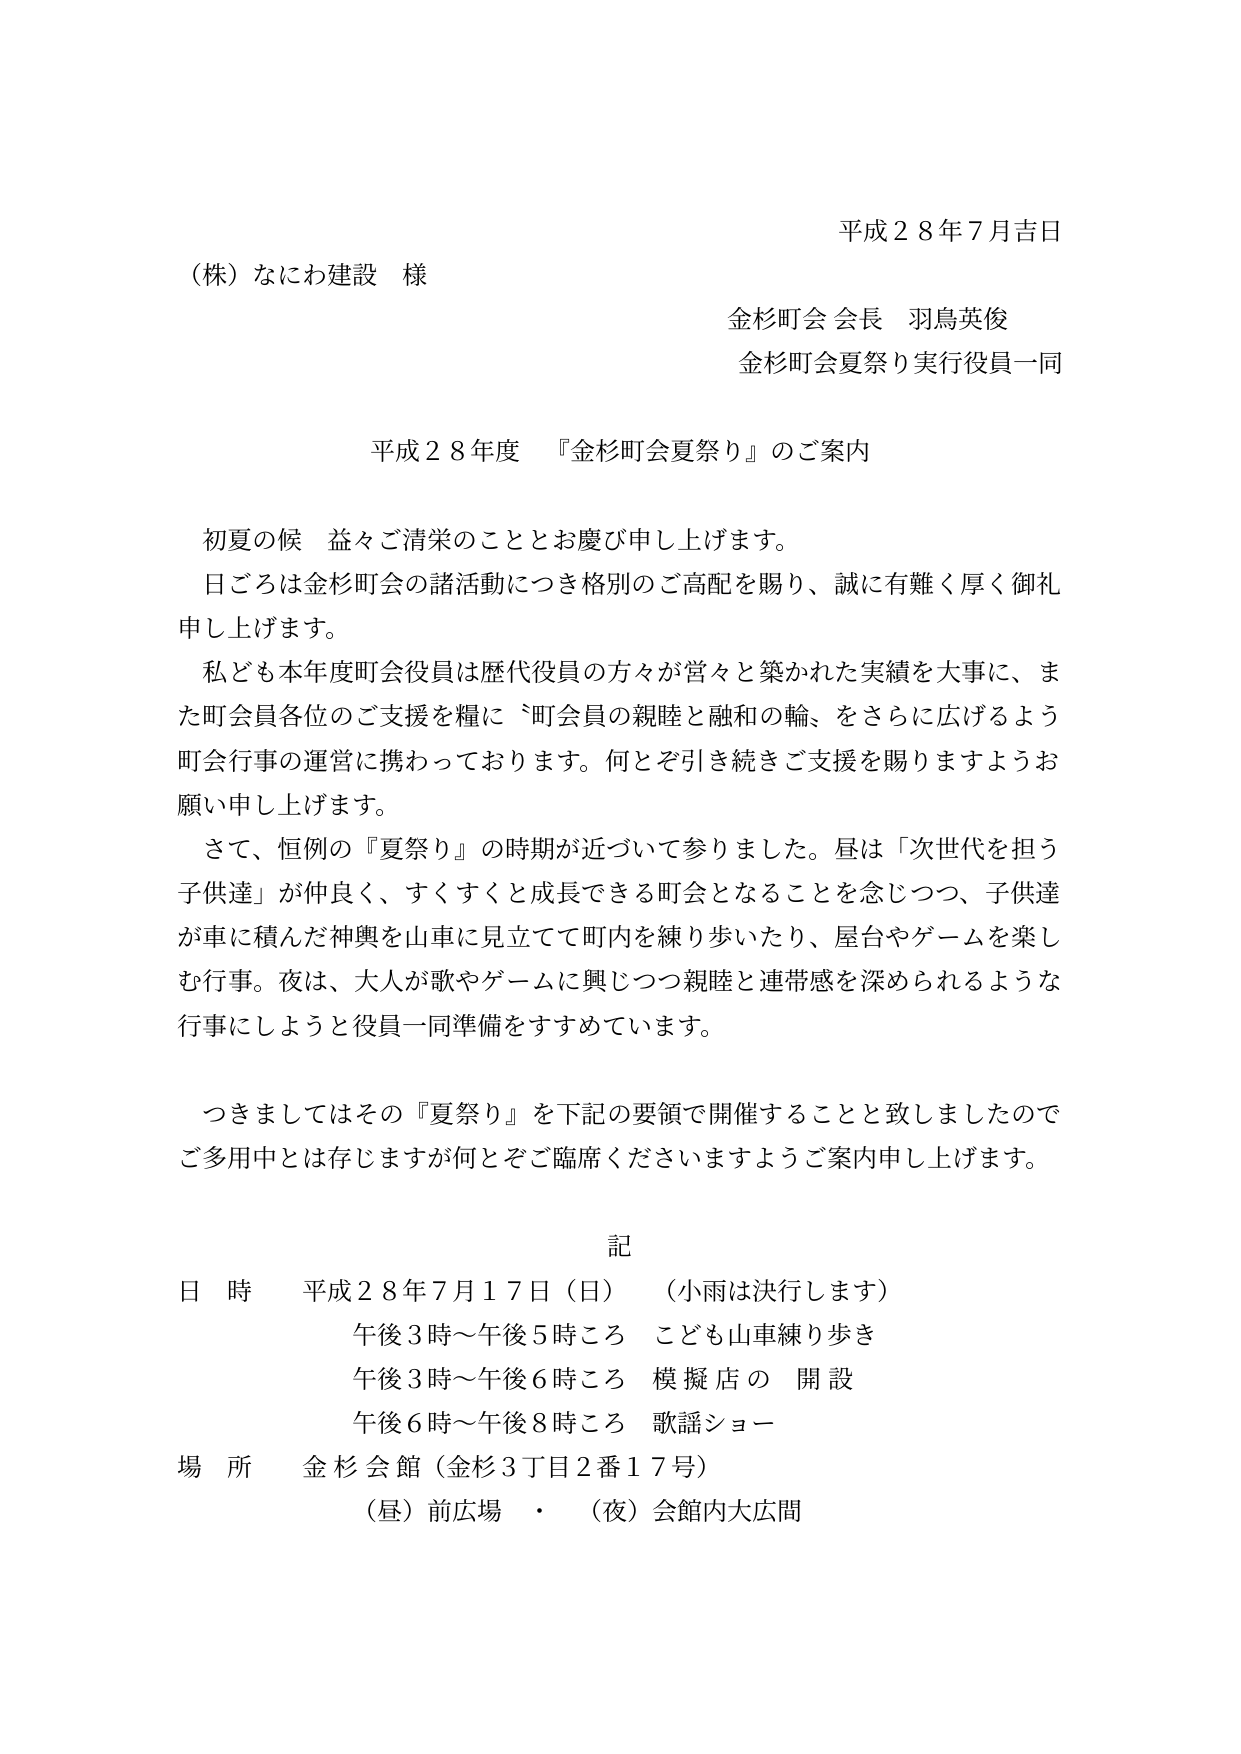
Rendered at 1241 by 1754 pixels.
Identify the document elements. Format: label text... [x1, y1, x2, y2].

text 午後６時～午後８時ころ 歌謡ショー [177, 1400, 1063, 1444]
text （株）なにわ建設 様 [177, 251, 1063, 296]
text 金杉町会夏祭り実行役員一同 [177, 340, 1063, 384]
text 午後３時～午後５時ころ こども山車練り歩き [177, 1311, 1063, 1356]
text 初夏の候 益々ご清栄のこととお慶び申し上げます。 [177, 516, 1063, 561]
text さて、恒例の『夏祭り』の時期が近づいて参りました。昼は「次世代を担う子供達」が仲良く、すくすくと成長できる町会となることを念じつつ、子供達が車に積んだ神輿を山車に見立てて町内を練り歩いたり、屋台やゲームを楽しむ行事。夜は、大人が歌やゲームに興じつつ親睦と連帯感を深められるような行事にしようと役員一同準備をすすめています。 [177, 826, 1063, 1046]
text （昼）前広場 ・ （夜）会館内大広間 [177, 1488, 1063, 1532]
text 私ども本年度町会役員は歴代役員の方々が営々と築かれた実績を大事に、また町会員各位のご支援を糧に〝町会員の親睦と融和の輪〟をさらに広げるよう町会行事の運営に携わっております。何とぞ引き続きご支援を賜りますようお願い申し上げます。 [177, 649, 1063, 826]
text 日ごろは金杉町会の諸活動につき格別のご高配を賜り、誠に有難く厚く御礼申し上げます。 [177, 561, 1063, 649]
text 日 時 平成２８年７月１７日（日） （小雨は決行します） [177, 1267, 1063, 1311]
text つきましてはその『夏祭り』を下記の要領で開催することと致しましたのでご多用中とは存じますが何とぞご臨席くださいますようご案内申し上げます。 [177, 1091, 1063, 1179]
text 場 所 金 杉 会 館（金杉３丁目２番１７号） [177, 1444, 1063, 1488]
text 金杉町会 会長 羽鳥英俊 [177, 296, 1063, 340]
subtitle 記 [177, 1223, 1063, 1267]
text 平成２８年７月吉日 [177, 207, 1063, 251]
text 午後３時～午後６時ころ 模 擬 店 の 開 設 [177, 1356, 1063, 1400]
text 平成２８年度 『金杉町会夏祭り』のご案内 [177, 428, 1063, 472]
